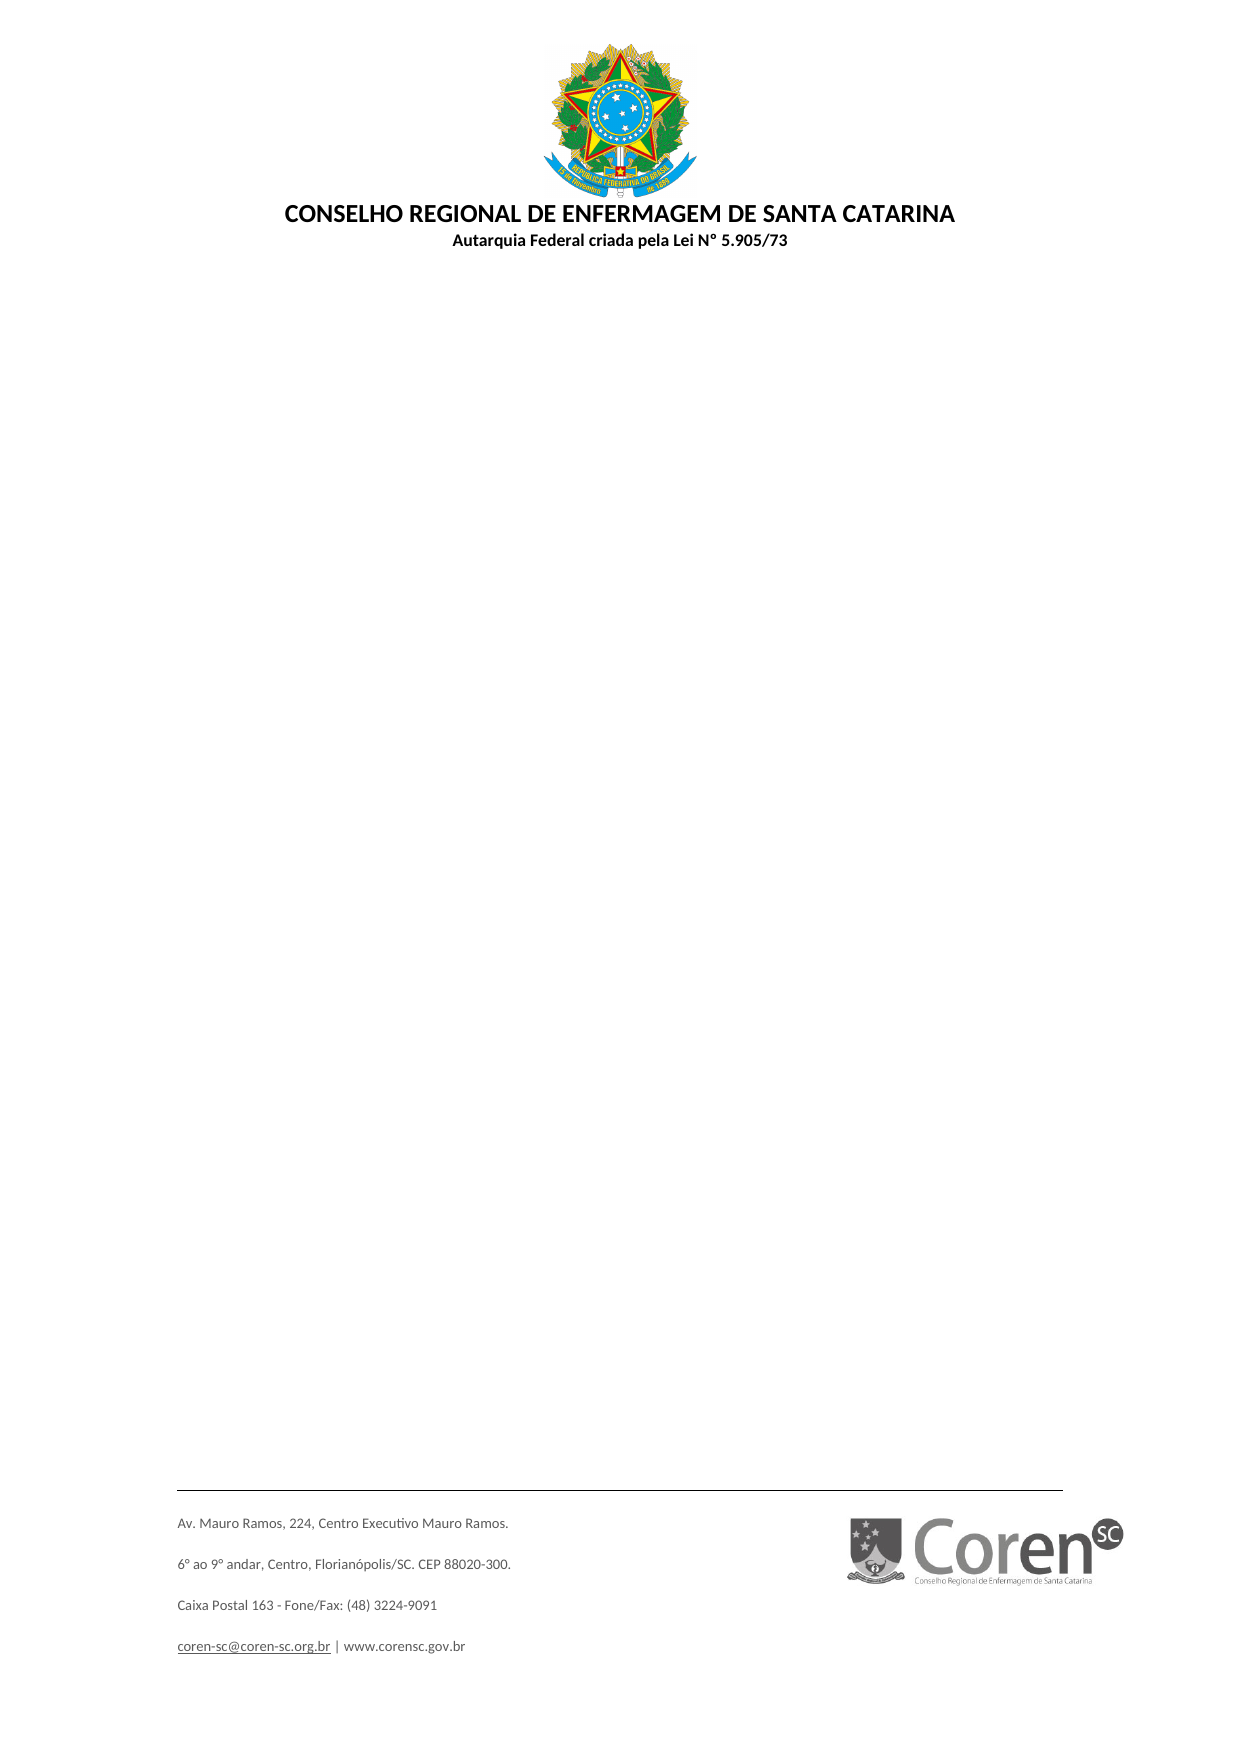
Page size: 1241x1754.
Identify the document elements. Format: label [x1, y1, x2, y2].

picture [593, 177, 602, 183]
picture [842, 1508, 1126, 1591]
picture [573, 179, 597, 192]
picture [579, 170, 591, 179]
picture [543, 44, 697, 198]
